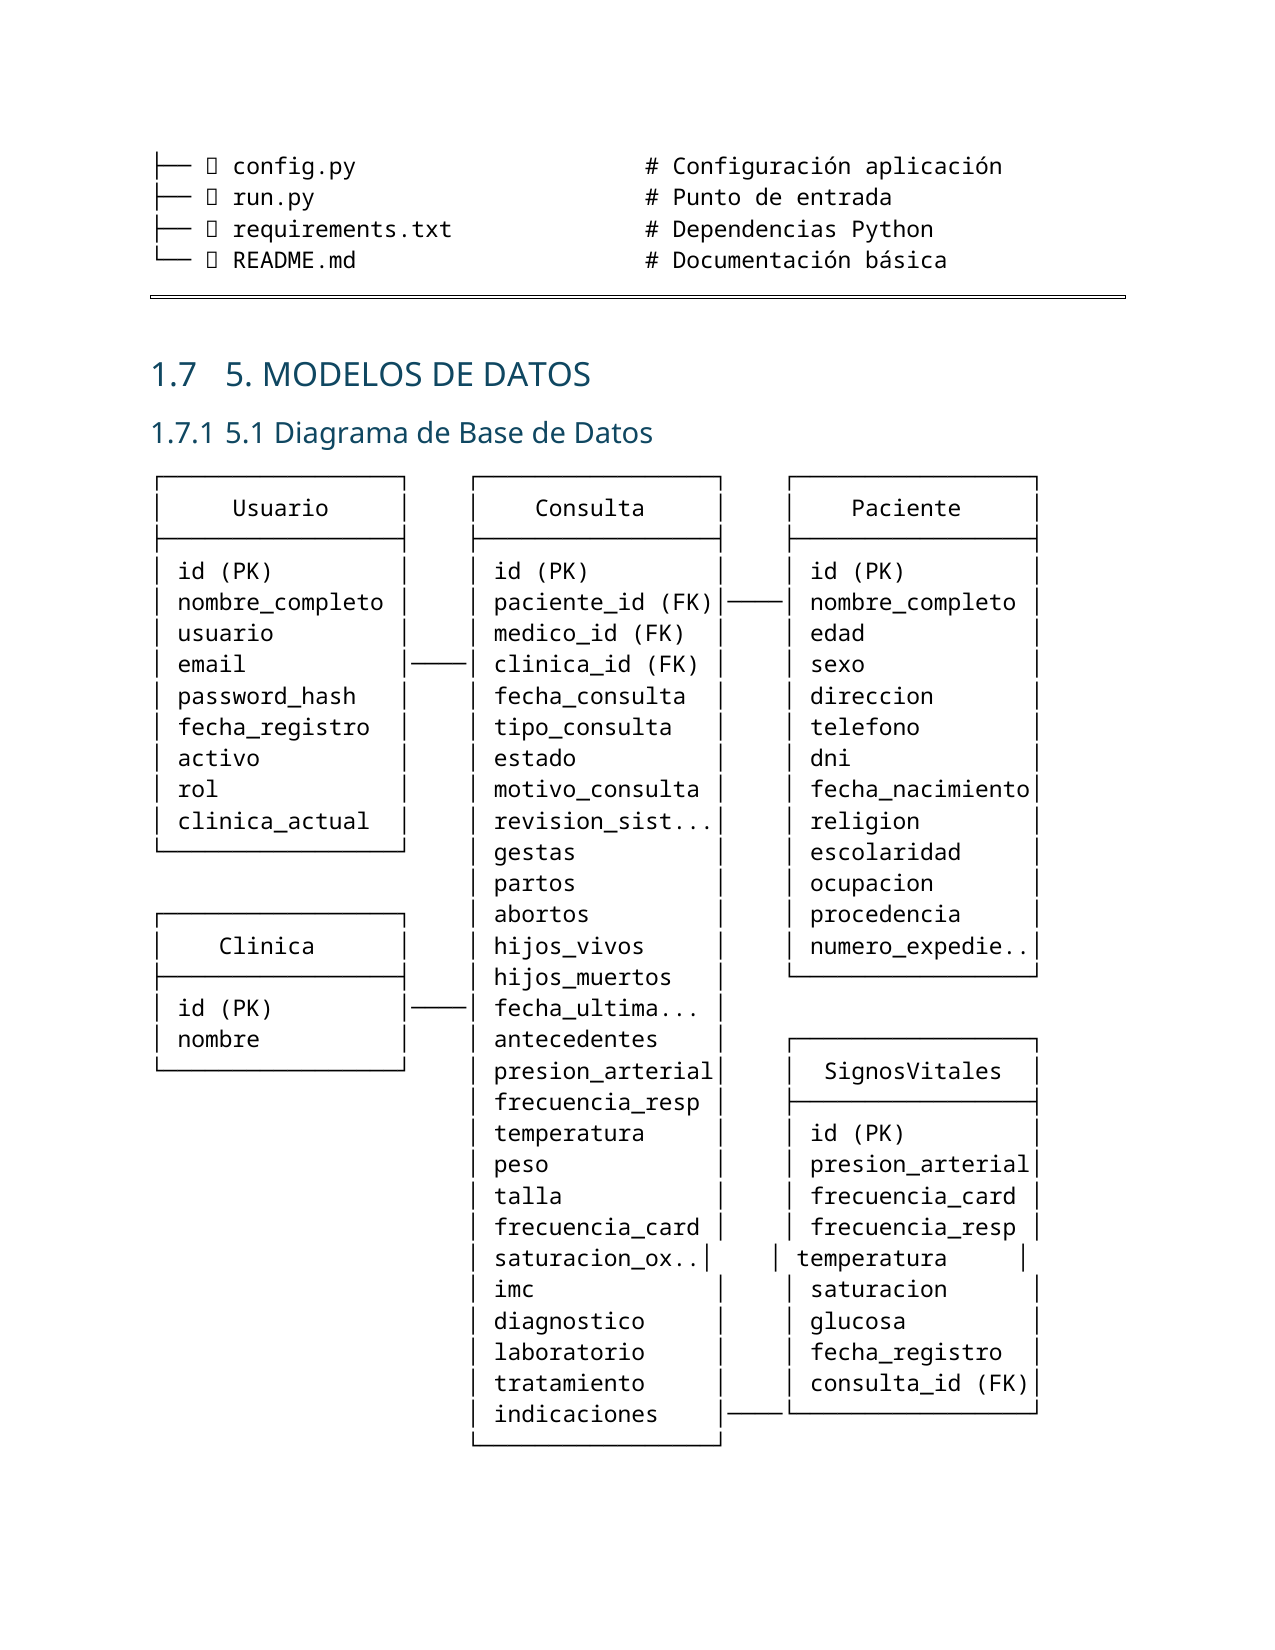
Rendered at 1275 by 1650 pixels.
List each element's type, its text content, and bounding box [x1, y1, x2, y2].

subtitle 1.7 5. MODELOS DE DATOS [150, 351, 1125, 396]
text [150, 150, 1125, 275]
text ┌─────────────────┐ ┌─────────────────┐ ┌─────────────────┐ │ Usuario │ │ Consulta │ │ Paciente │ ├─────────────────┤ ├─────────────────┤ ├─────────────────┤ │ id (PK) │ │ id (PK) │ │ id (PK) │ │ nombre_completo │ │ paciente_id (FK)│────│ nombre_completo │ │ usuario │ │ medico_id (FK) │ │ edad │ │ email │────│ clinica_id (FK) │ │ sexo │ │ password_hash │ │ fecha_consulta │ │ direccion │ │ fecha_registro │ │ tipo_consulta │ │ telefono │ │ activo │ │ estado │ │ dni │ │ rol │ │ motivo_consulta │ │ fecha_nacimiento│ │ clinica_actual │ │ revision_sist...│ │ religion │ └─────────────────┘ │ gestas │ │ escolaridad │ │ partos │ │ ocupacion │ ┌─────────────────┐ │ abortos │ │ procedencia │ │ Clinica │ │ hijos_vivos │ │ numero_expedie..│ ├─────────────────┤ │ hijos_muertos │ └─────────────────┘ │ id (PK) │────│ fecha_ultima... │ │ nombre │ │ antecedentes │ ┌─────────────────┐ └─────────────────┘ │ presion_arterial│ │ SignosVitales │ │ frecuencia_resp │ ├─────────────────┤ │ temperatura │ │ id (PK) │ │ peso │ │ presion_arterial│ │ talla │ │ frecuencia_card │ │ frecuencia_card │ │ frecuencia_resp │ │ saturacion_ox..│ │ temperatura │ │ imc │ │ saturacion │ │ diagnostico │ │ glucosa │ │ laboratorio │ │ fecha_registro │ │ tratamiento │ │ consulta_id (FK)│ │ indicaciones │────└─────────────────┘ └─────────────────┘ [150, 461, 1125, 1461]
subtitle 1.7.1 5.1 Diagrama de Base de Datos [150, 413, 1125, 452]
